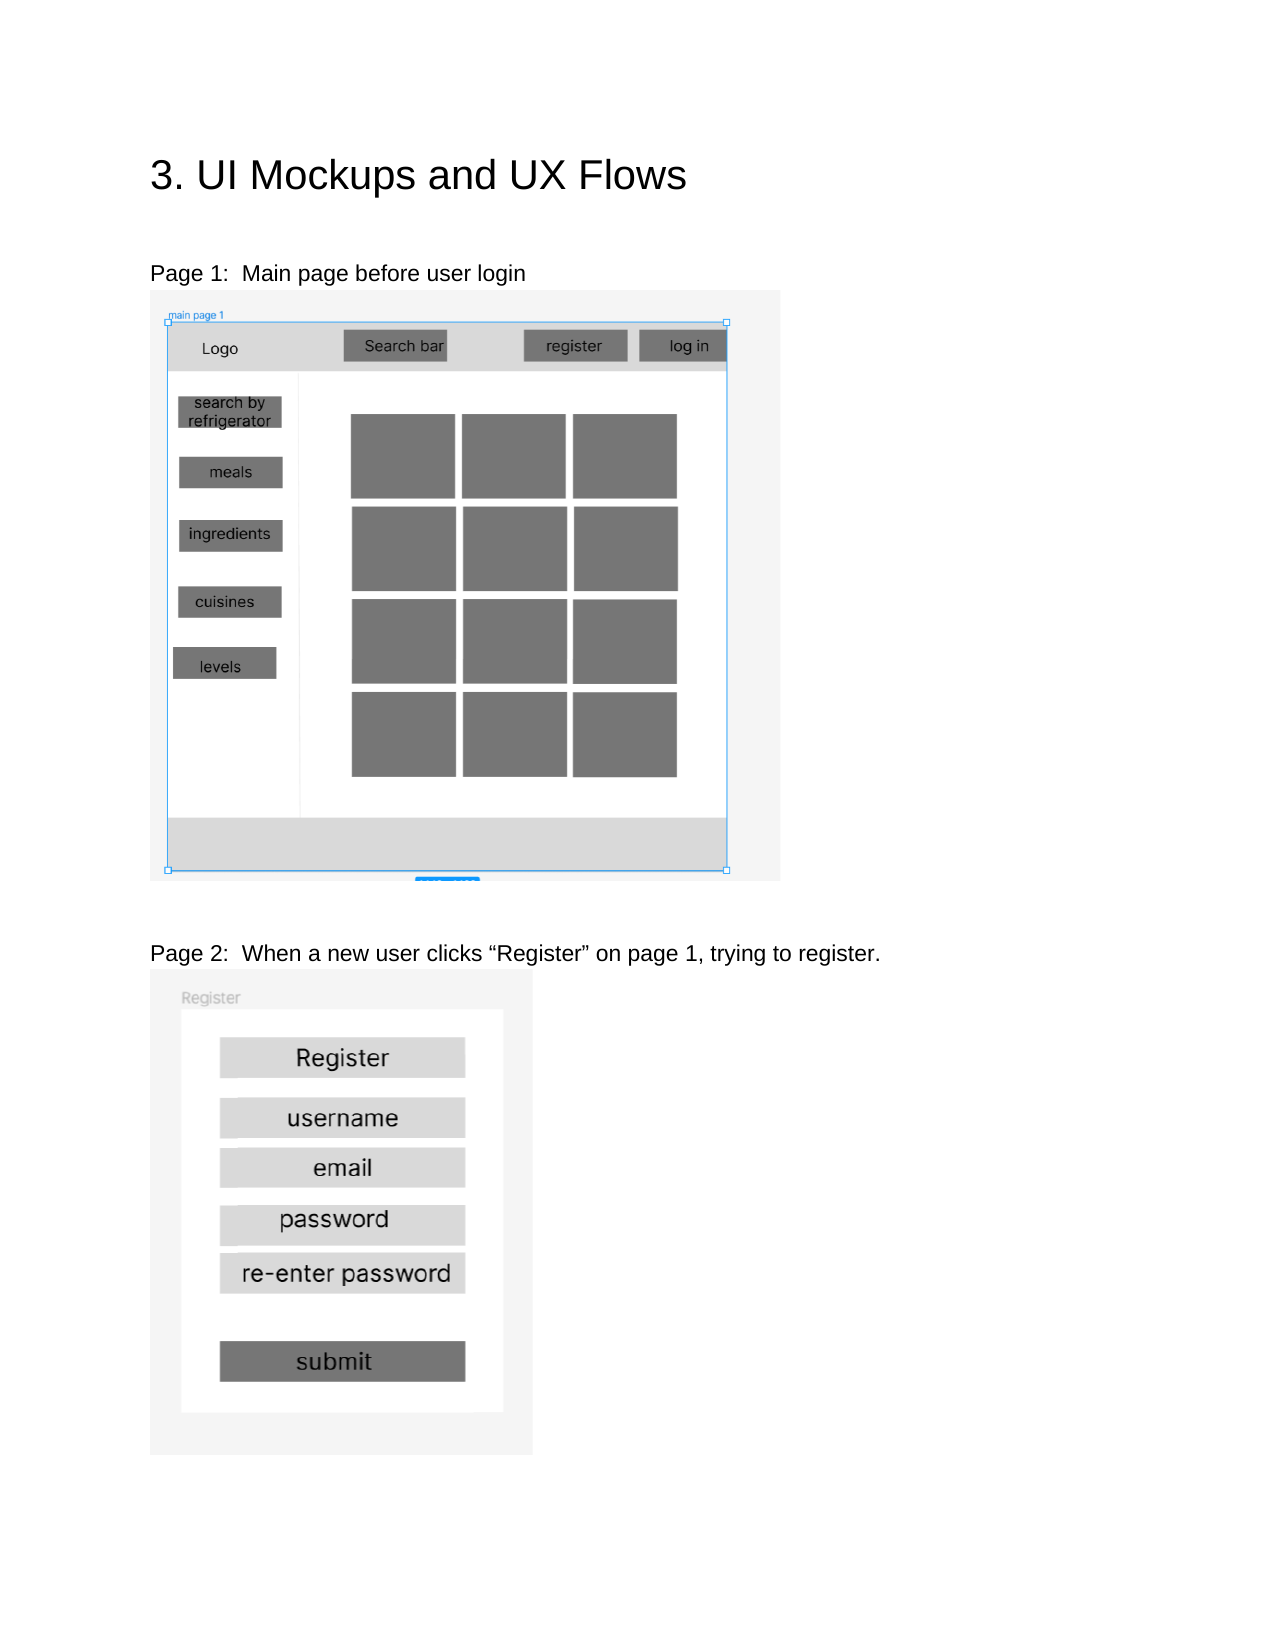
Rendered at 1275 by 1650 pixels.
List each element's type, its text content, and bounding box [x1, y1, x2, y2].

picture [150, 969, 533, 1455]
text Page 1: Main page before user login [150, 260, 1125, 287]
text 3. UI Mockups and UX Flows [150, 150, 1125, 198]
picture [150, 290, 781, 881]
